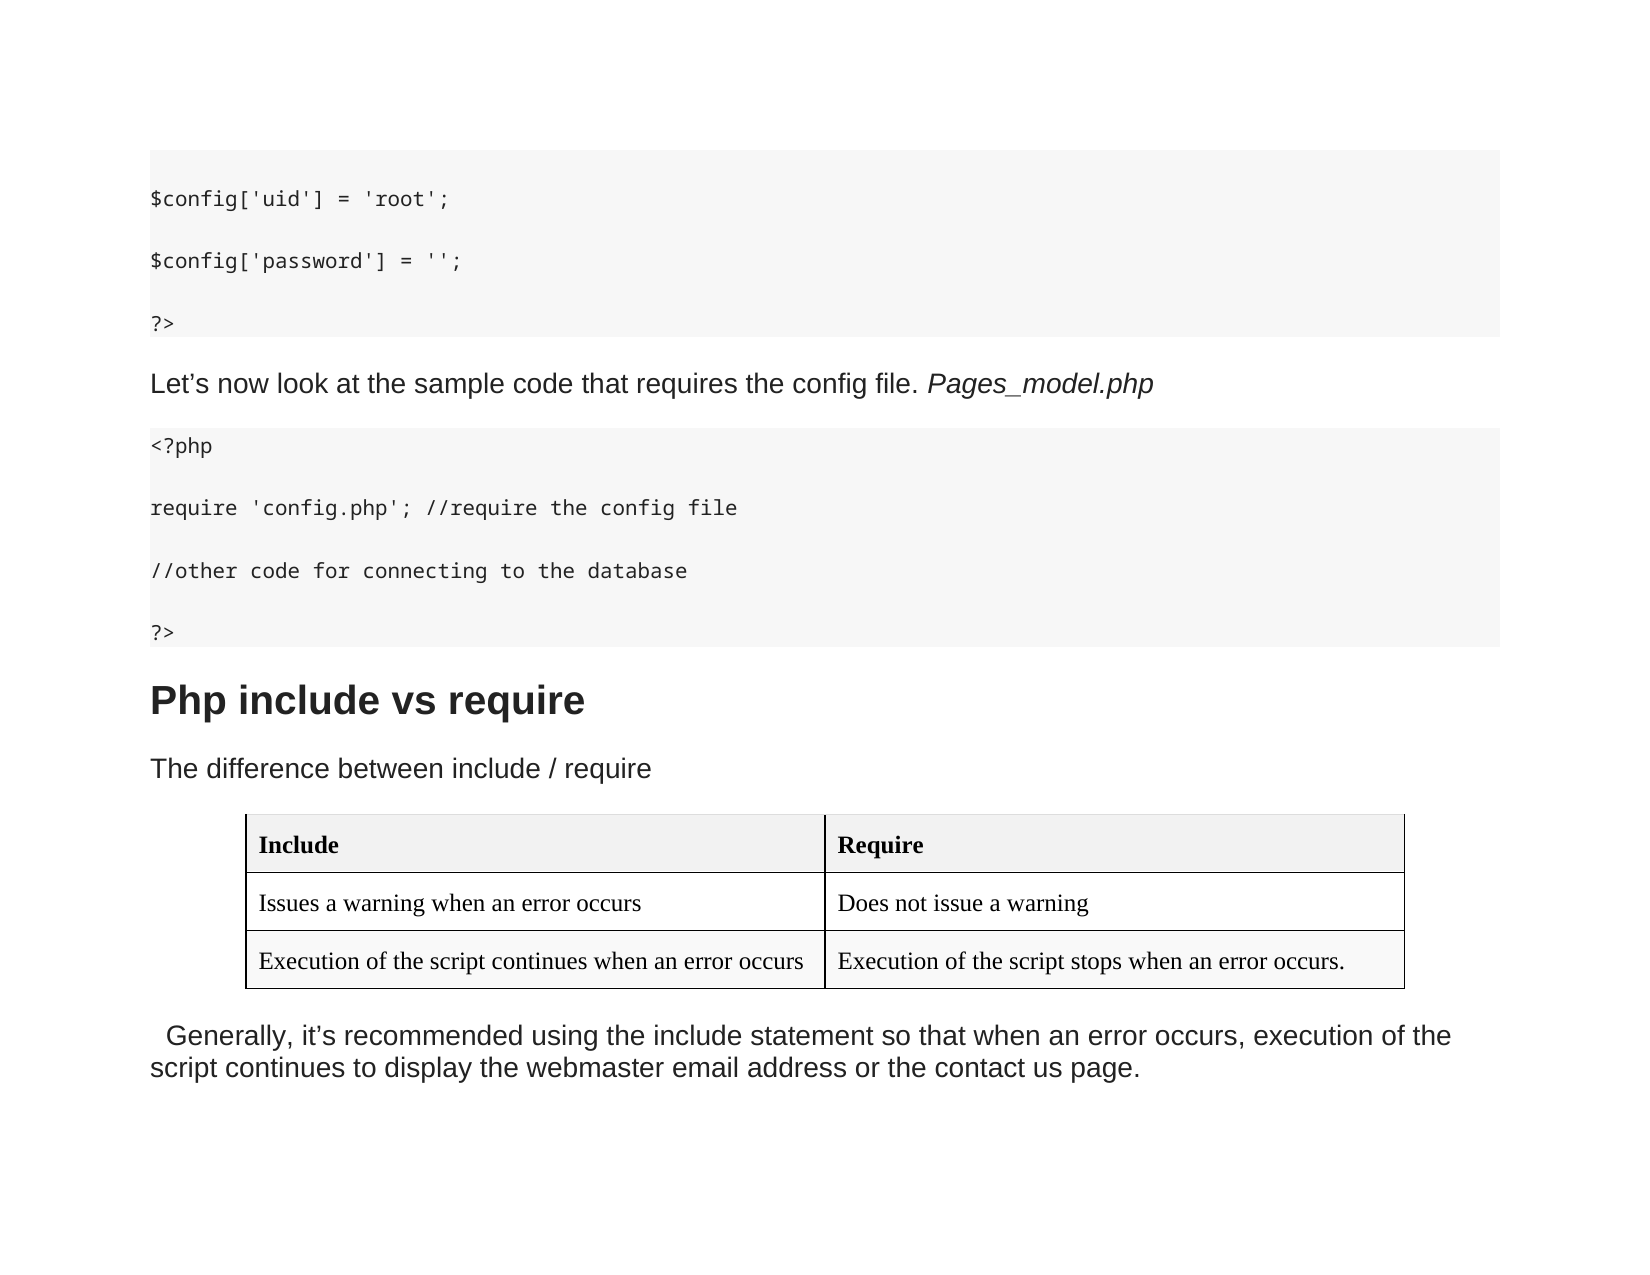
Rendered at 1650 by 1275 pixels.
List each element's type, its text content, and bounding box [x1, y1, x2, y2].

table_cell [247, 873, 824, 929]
text Let’s now look at the sample code that requires the config file. Pages_model.php [150, 367, 1500, 399]
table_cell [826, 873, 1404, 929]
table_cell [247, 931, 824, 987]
text Generally, it’s recommended using the include statement so that when an error occurs, execution of the script continues to display the webmaster email address or the contact us page. [150, 1018, 1500, 1083]
text //other code for connecting to the database [150, 553, 1500, 584]
text <?php [150, 428, 1500, 459]
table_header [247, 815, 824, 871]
text ?> [150, 306, 1500, 337]
text The difference between include / require [150, 752, 1500, 784]
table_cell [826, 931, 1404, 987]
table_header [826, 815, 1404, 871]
text $config['uid'] = 'root'; [150, 181, 1500, 212]
text ?> [150, 616, 1500, 647]
text Php include vs require [150, 676, 1500, 723]
text require 'config.php'; //require the config file [150, 491, 1500, 522]
text $config['password'] = ''; [150, 244, 1500, 275]
